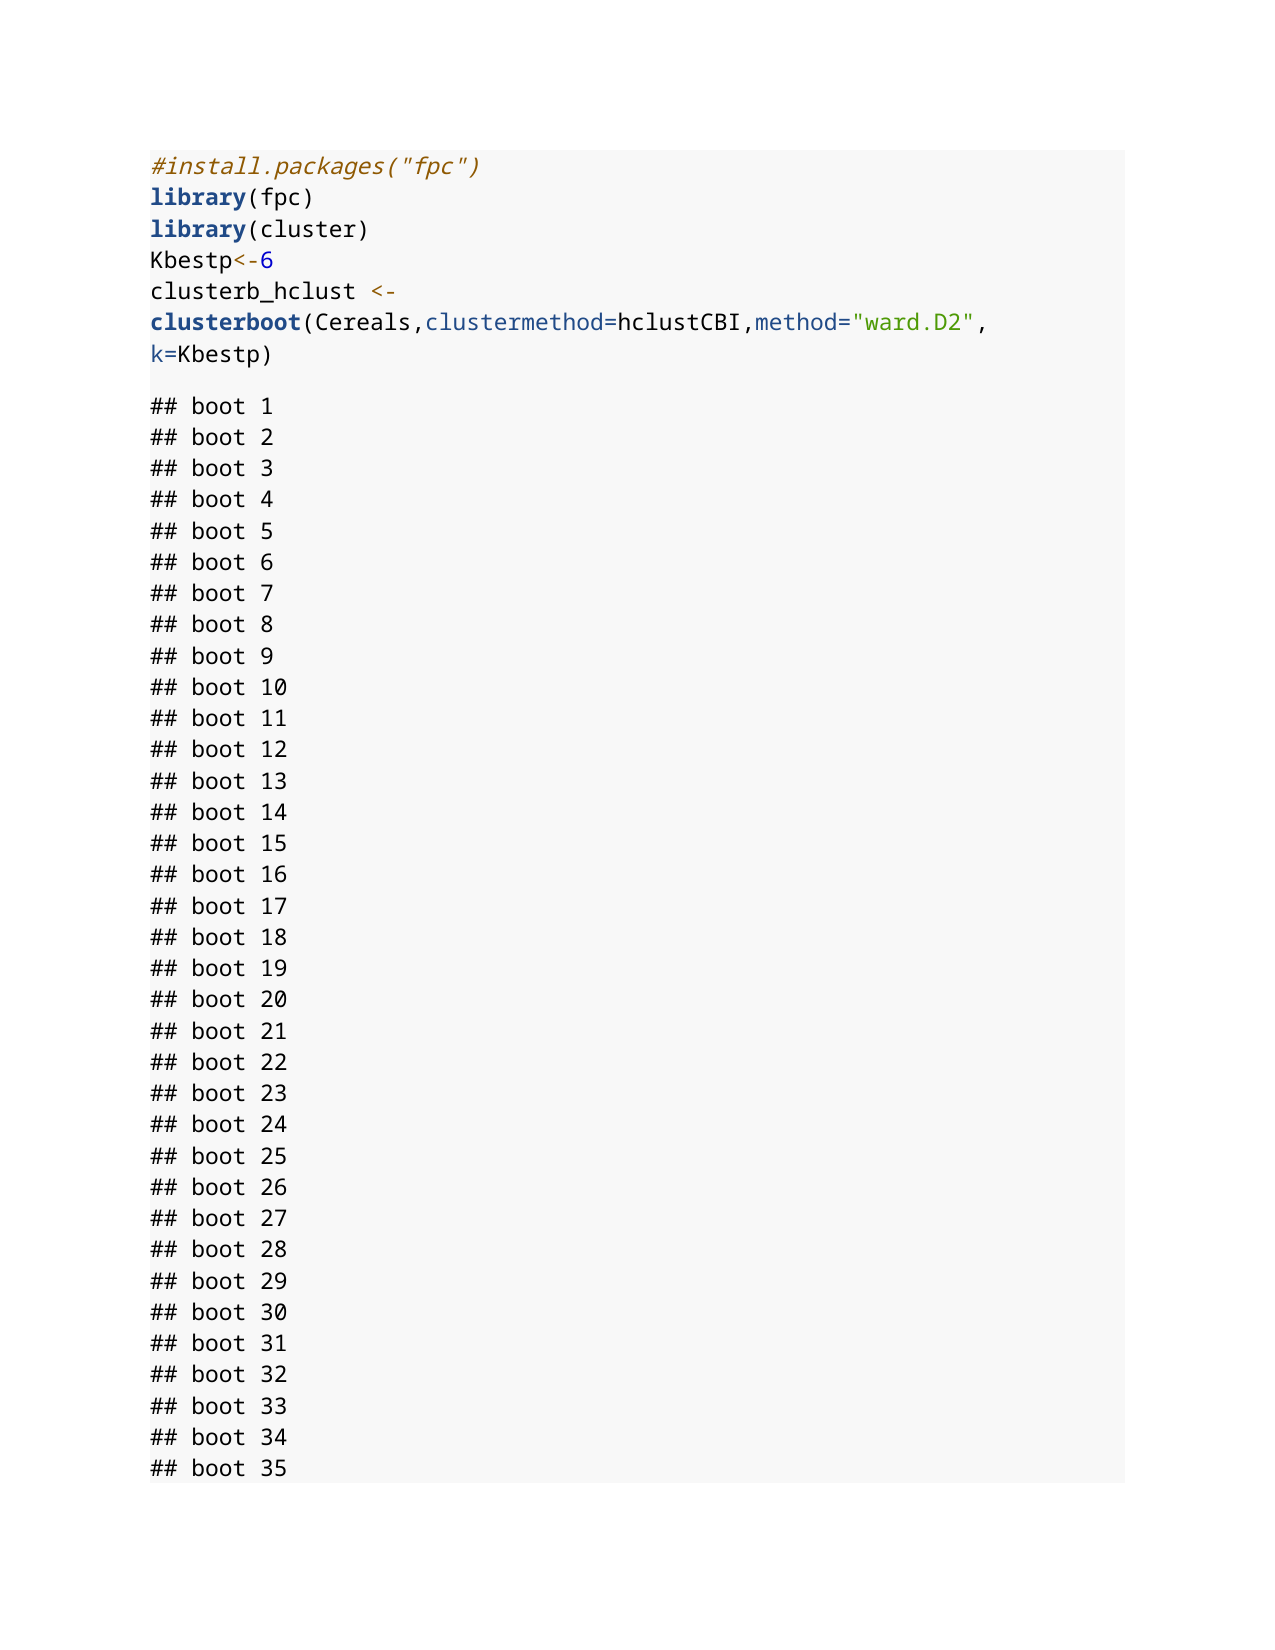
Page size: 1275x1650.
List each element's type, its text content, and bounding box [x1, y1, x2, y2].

text #install.packages("fpc") library(fpc) library(cluster) Kbestp<-6 clusterb_hclust <- clusterboot(Cereals,clustermethod=hclustCBI,method="ward.D2", k=Kbestp) [150, 150, 1125, 369]
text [150, 389, 1125, 1483]
